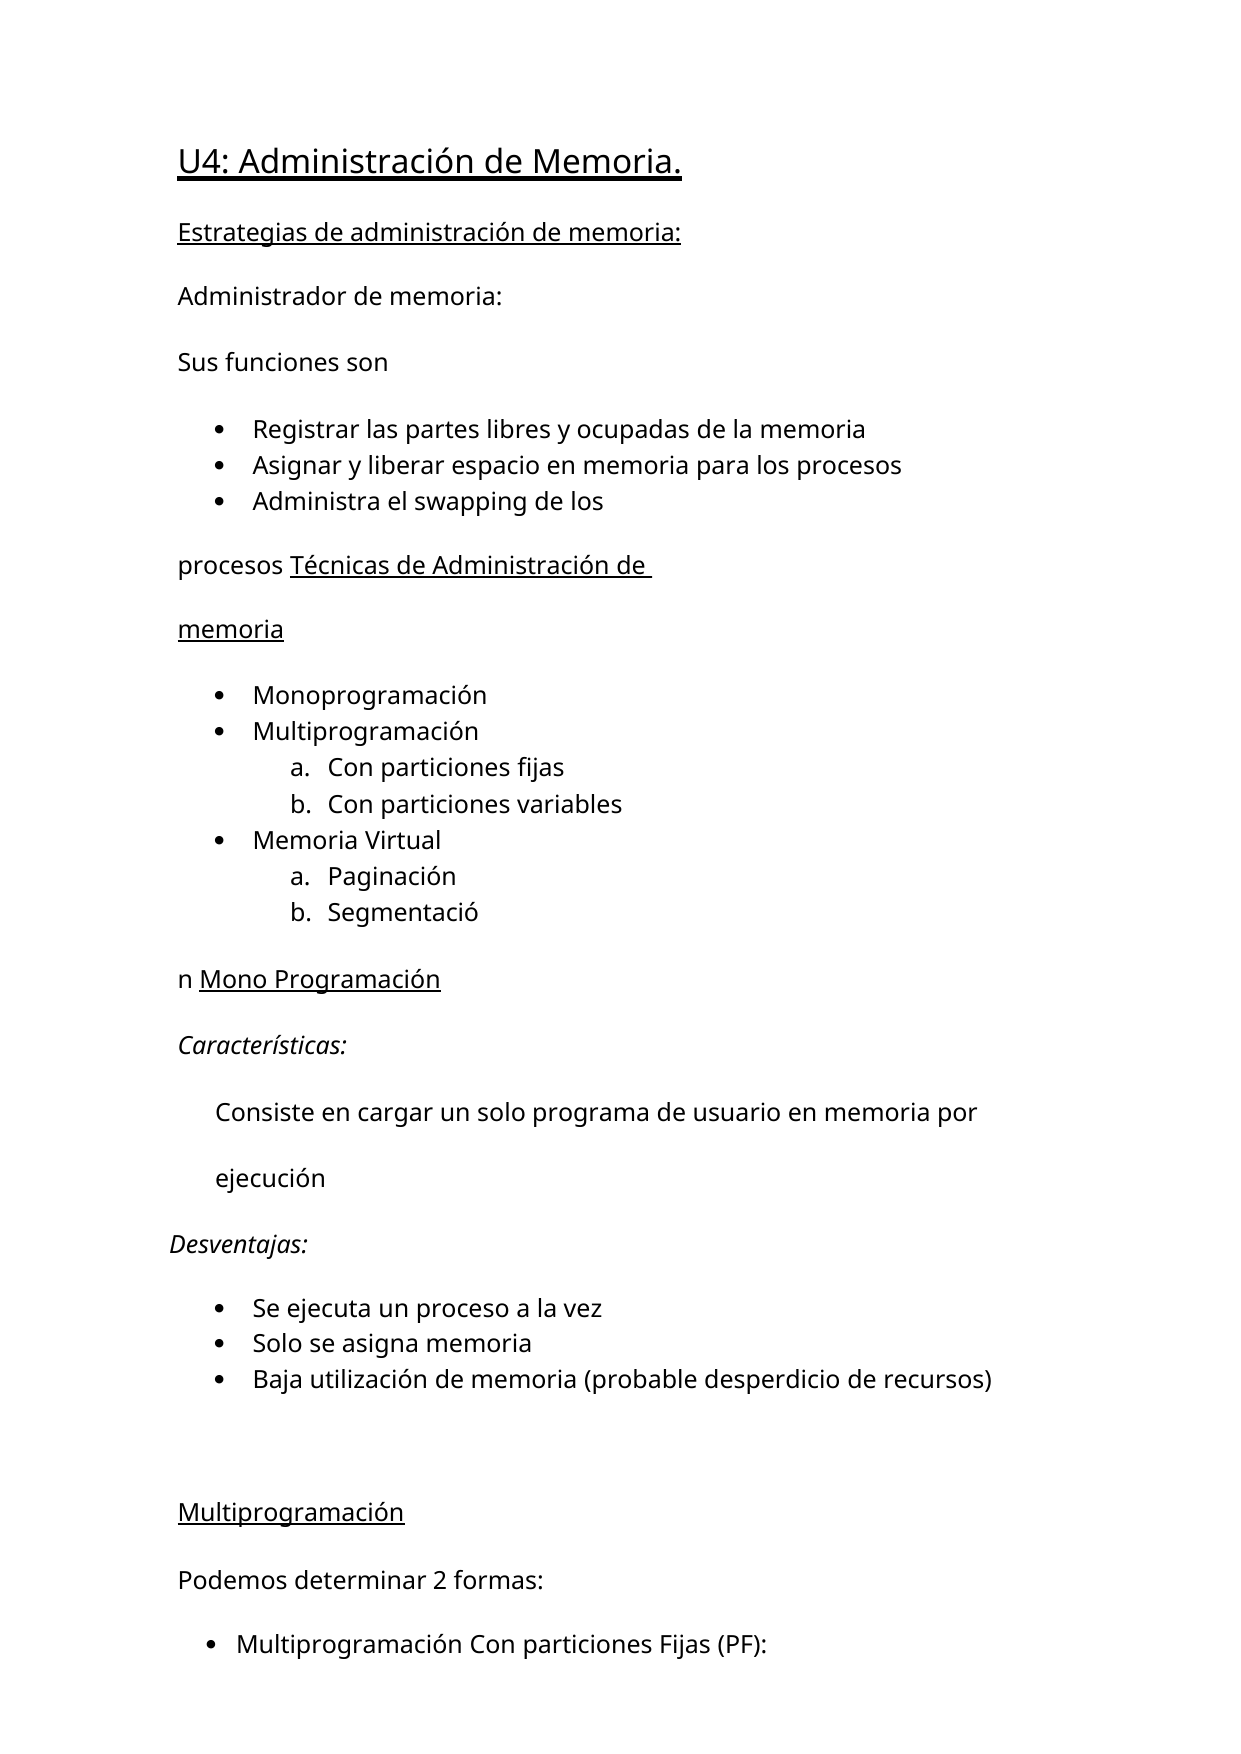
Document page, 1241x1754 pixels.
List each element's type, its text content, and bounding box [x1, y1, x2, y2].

list Registrar las partes libres y ocupadas de la memoria [215, 411, 1140, 445]
subtitle U4: Administración de Memoria. [177, 137, 1140, 183]
list Memoria Virtual [215, 823, 1140, 857]
list Monoprogramación [215, 678, 1140, 712]
list Paginación [290, 859, 1140, 893]
text Sus funciones son [177, 345, 1140, 379]
list Multiprogramación [215, 714, 1140, 748]
list Administra el swapping de los procesos Técnicas de Administración de memoria [177, 484, 692, 646]
list Se ejecuta un proceso a la vez [215, 1293, 1140, 1324]
list Multiprogramación Con particiones Fijas (PF): [207, 1627, 1140, 1661]
list Baja utilización de memoria (probable desperdicio de recursos) [215, 1362, 1140, 1396]
list Solo se asigna memoria [215, 1326, 1140, 1360]
text Administrador de memoria: [177, 279, 1140, 313]
text Características: [177, 1028, 1009, 1062]
list Asignar y liberar espacio en memoria para los procesos [215, 447, 1140, 481]
list Con particiones variables [290, 786, 1140, 820]
text Estrategias de administración de memoria: [177, 214, 1140, 248]
text Podemos determinar 2 formas: [177, 1563, 1140, 1597]
list Con particiones fijas [290, 750, 1140, 784]
text Desventajas: [162, 1227, 1009, 1261]
list Segmentación Mono Programación [177, 895, 487, 996]
text Consiste en cargar un solo programa de usuario en memoria por ejecución [215, 1094, 1078, 1194]
text Multiprogramación [177, 1494, 1140, 1528]
